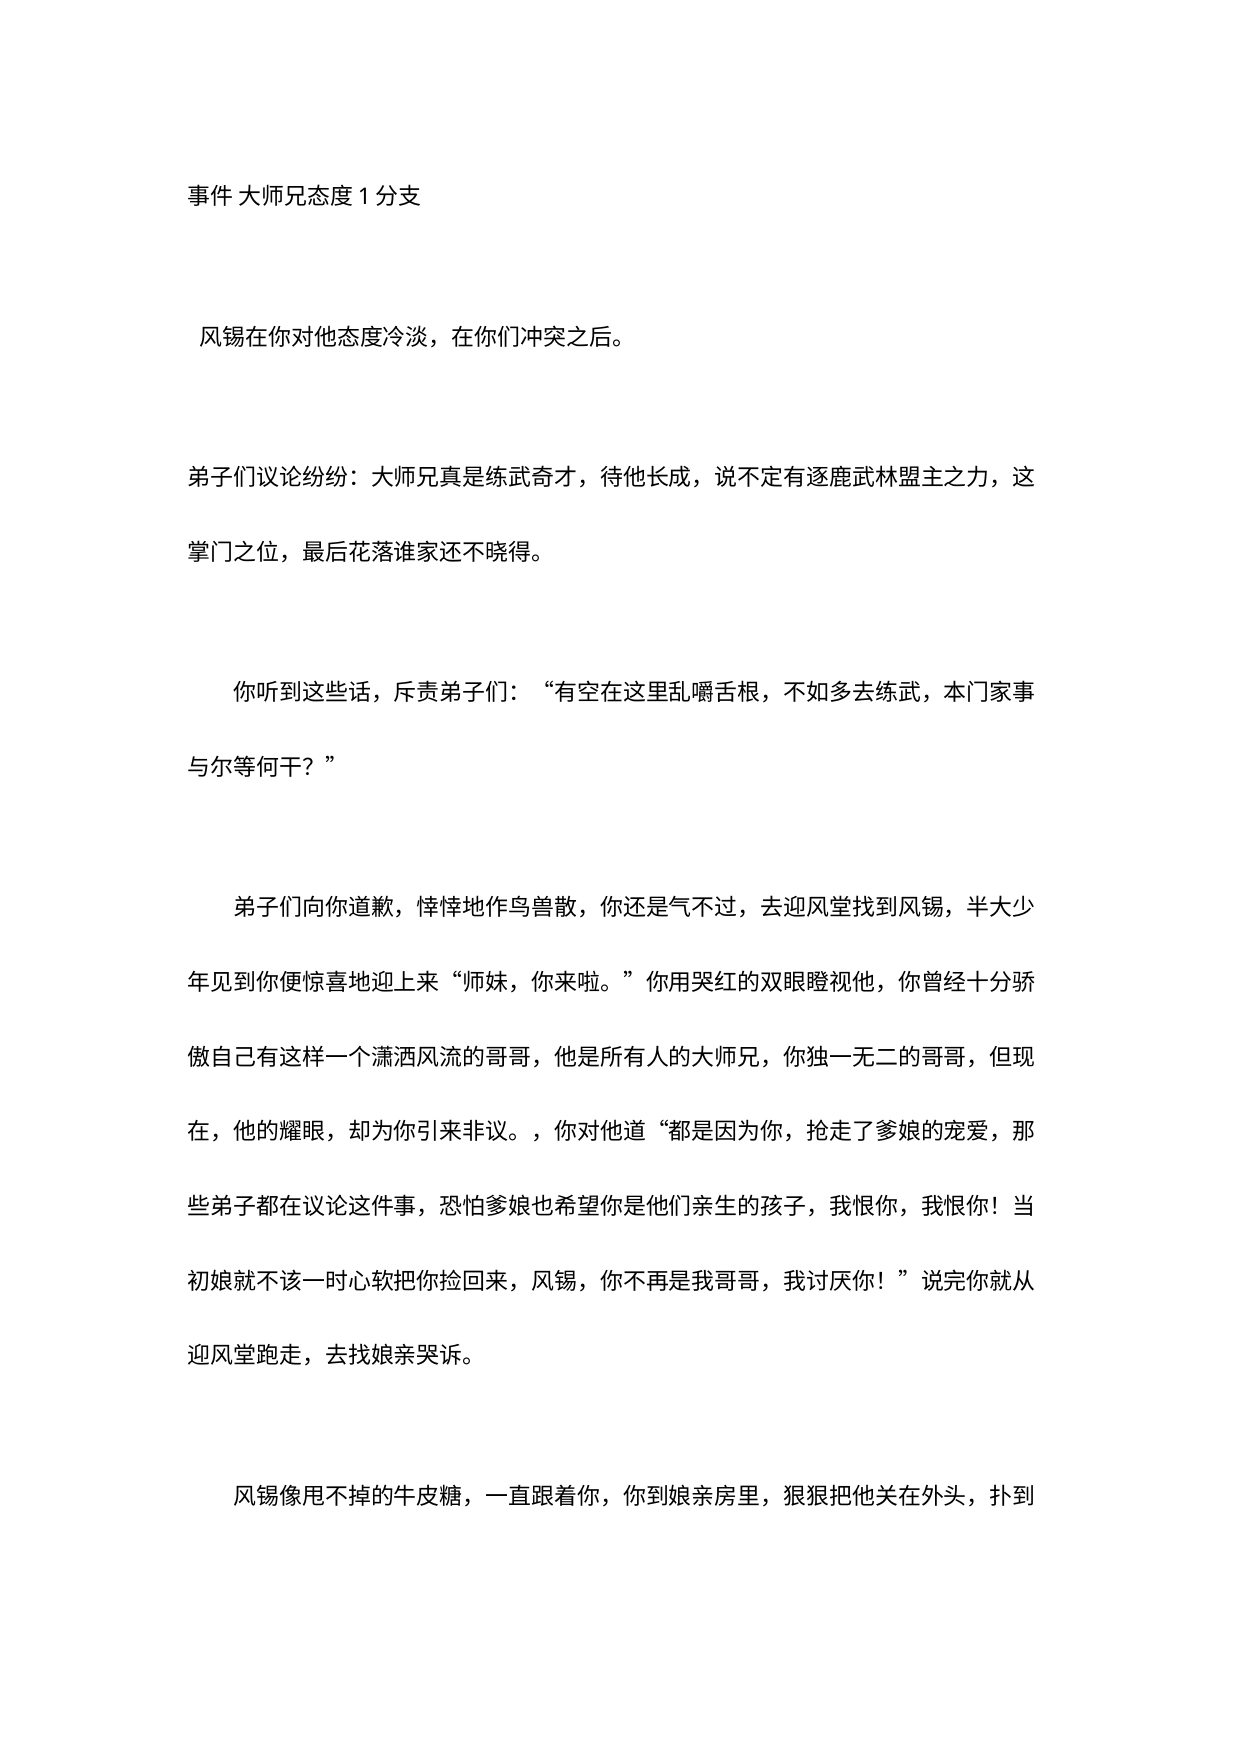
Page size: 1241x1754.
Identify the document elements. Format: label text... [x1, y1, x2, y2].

text 事件 大师兄态度1分支 [187, 162, 1053, 227]
text 风锡在你对他态度冷淡，在你们冲突之后。 [187, 302, 1053, 367]
text 弟子们议论纷纷：大师兄真是练武奇才，待他长成，说不定有逐鹿武林盟主之力，这掌门之位，最后花落谁家还不晓得。 [187, 443, 1053, 583]
text 你听到这些话，斥责弟子们：“有空在这里乱嚼舌根，不如多去练武，本门家事与尔等何干？” [187, 658, 1053, 798]
text 弟子们向你道歉，悻悻地作鸟兽散，你还是气不过，去迎风堂找到风锡，半大少年见到你便惊喜地迎上来“师妹，你来啦。”你用哭红的双眼瞪视他，你曾经十分骄傲自己有这样一个潇洒风流的哥哥，他是所有人的大师兄，你独一无二的哥哥，但现在，他的耀眼，却为你引来非议。，你对他道“都是因为你，抢走了爹娘的宠爱，那些弟子都在议论这件事，恐怕爹娘也希望你是他们亲生的孩子，我恨你，我恨你！当初娘就不该一时心软把你捡回来，风锡，你不再是我哥哥，我讨厌你！”说完你就从迎风堂跑走，去找娘亲哭诉。 [187, 873, 1053, 1386]
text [187, 1462, 1053, 1527]
